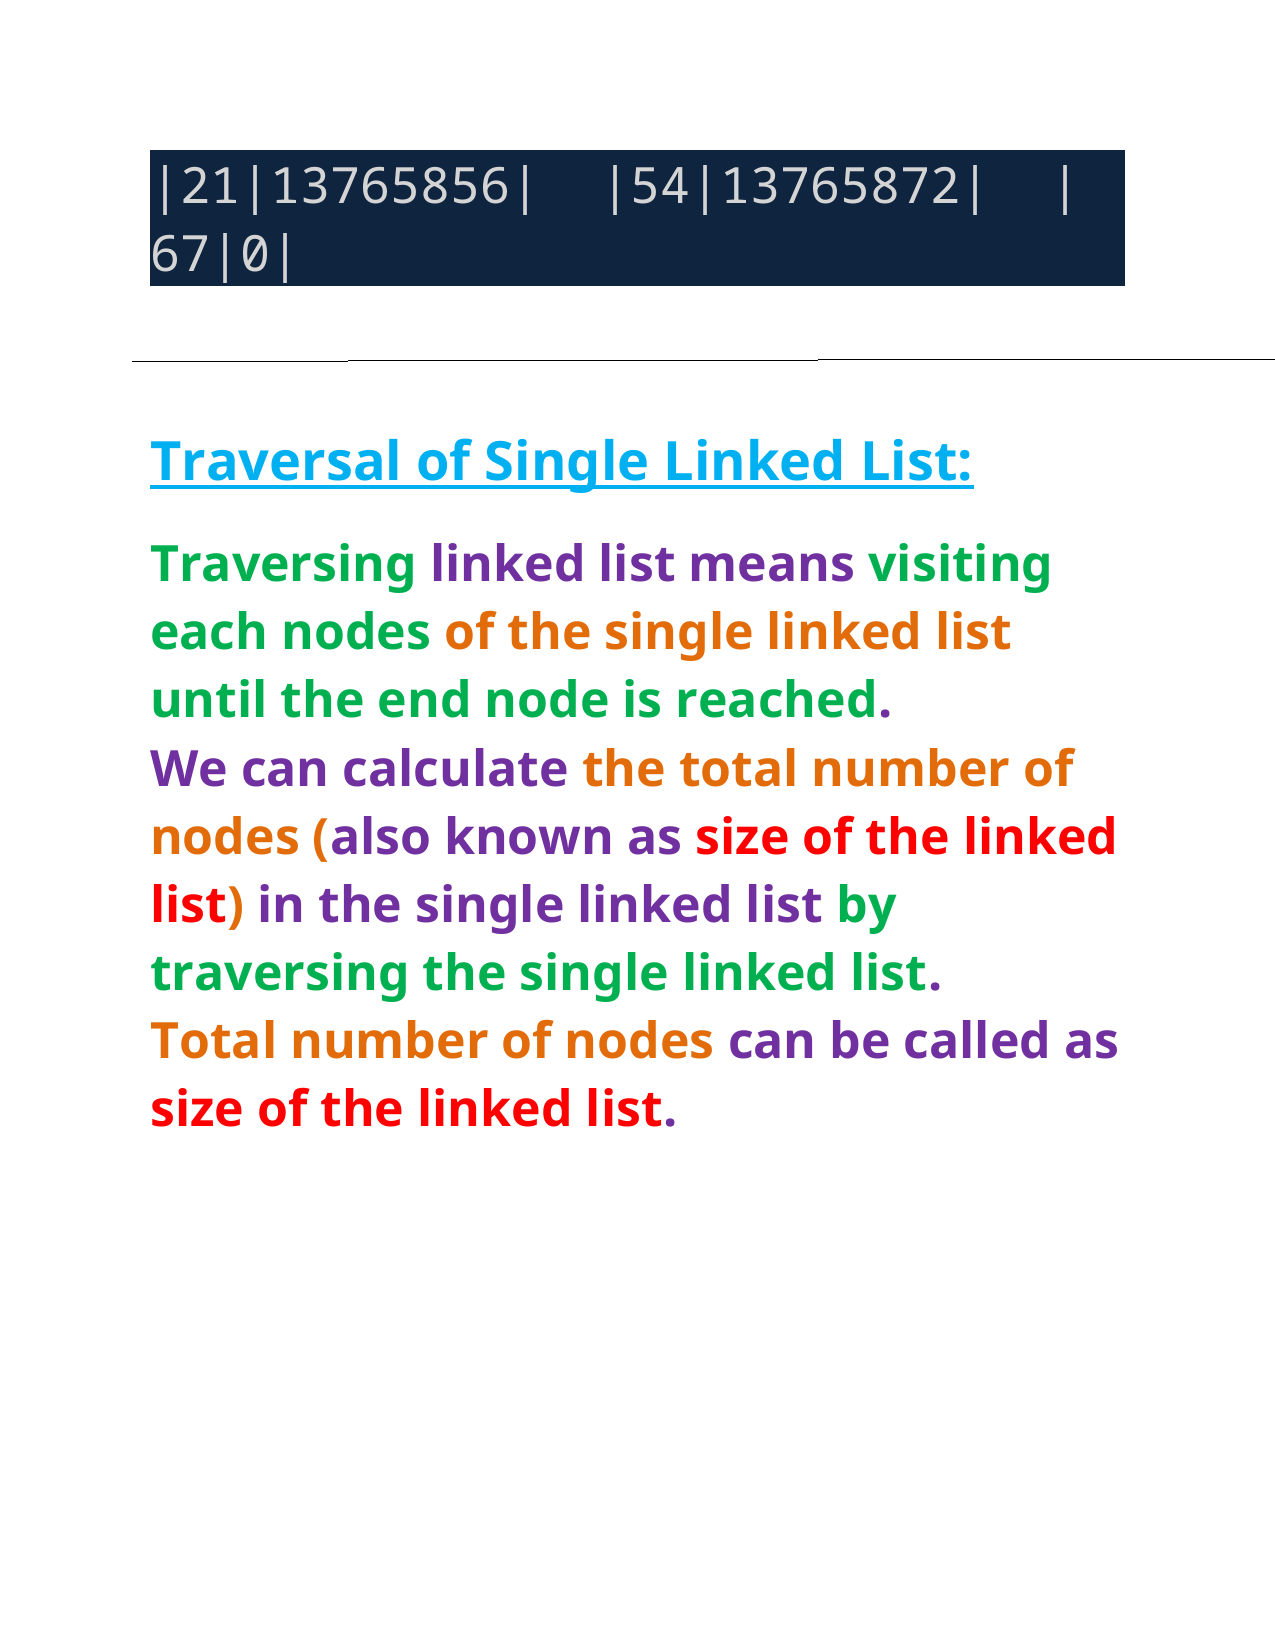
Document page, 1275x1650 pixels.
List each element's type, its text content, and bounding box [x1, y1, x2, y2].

text Traversing linked list means visiting each nodes of the single linked list until the end node is reached. [150, 528, 1125, 732]
text Traversal of Single Linked List: [150, 422, 1125, 496]
text We can calculate the total number of nodes (also known as size of the linked list) in the single linked list by traversing the single linked list. [150, 732, 1125, 1005]
text Total number of nodes can be called as size of the linked list. [150, 1005, 1125, 1141]
text |21|13765856| |54|13765872| |67|0| [150, 150, 1125, 286]
